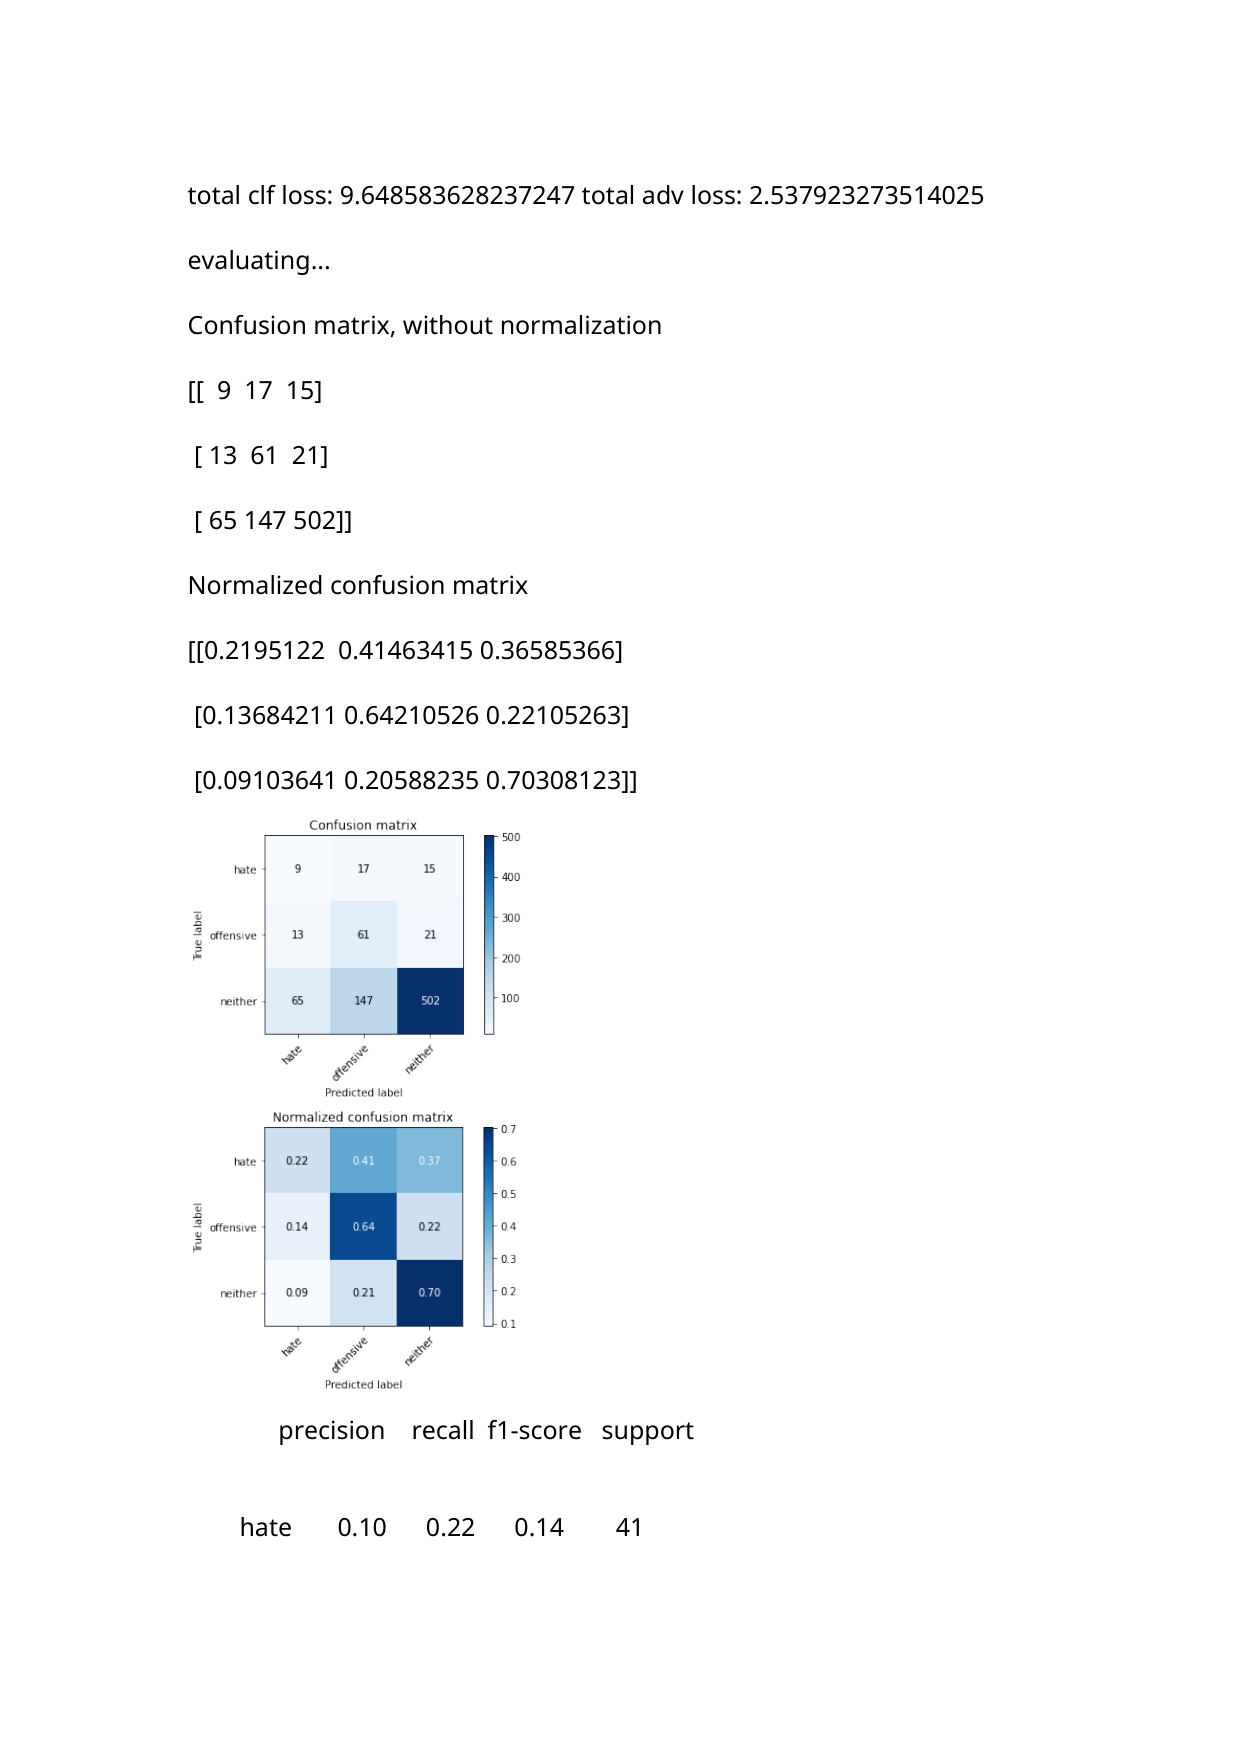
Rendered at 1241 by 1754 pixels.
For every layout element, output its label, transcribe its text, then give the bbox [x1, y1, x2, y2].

text [[0.2195122 0.41463415 0.36585366] [187, 617, 1053, 682]
text [0.09103641 0.20588235 0.70308123]] [187, 747, 1053, 812]
text Normalized confusion matrix [187, 552, 1053, 617]
text [ 13 61 21] [187, 422, 1053, 487]
text [0.13684211 0.64210526 0.22105263] [187, 682, 1053, 747]
text [[ 9 17 15] [187, 357, 1053, 422]
text hate 0.10 0.22 0.14 41 [187, 1494, 1053, 1559]
picture [187, 812, 528, 1397]
text evaluating... [187, 227, 1053, 292]
text precision recall f1-score support [187, 1397, 1053, 1462]
text total clf loss: 9.648583628237247 total adv loss: 2.537923273514025 [187, 162, 1053, 227]
text [ 65 147 502]] [187, 487, 1053, 552]
text Confusion matrix, without normalization [187, 292, 1053, 357]
